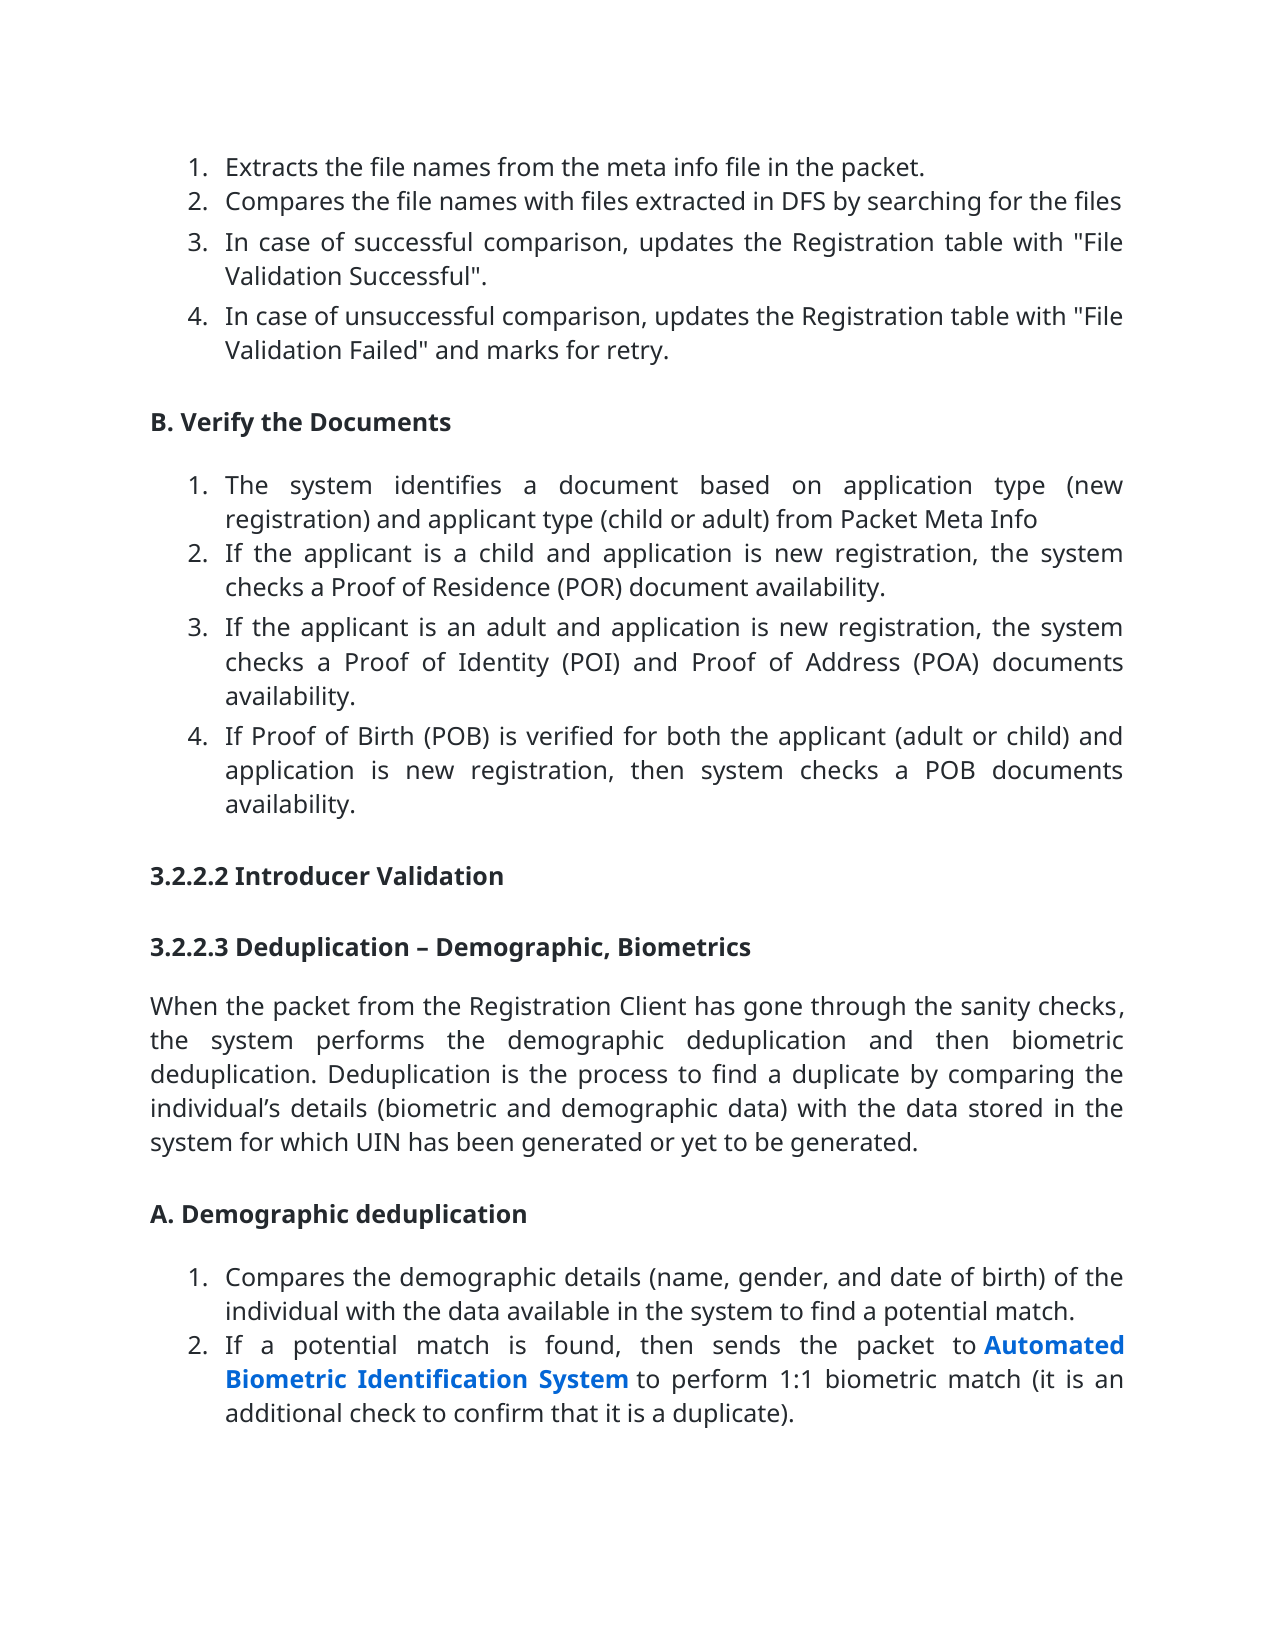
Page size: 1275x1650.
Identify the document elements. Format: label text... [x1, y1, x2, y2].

list If a potential match is found, then sends the packet to Automated Biometric Identification System to perform 1:1 biometric match (it is an additional check to confirm that it is a duplicate). [187, 1328, 1125, 1430]
list Extracts the file names from the meta info file in the packet. [187, 150, 1125, 184]
list The system identifies a document based on application type (new registration) and applicant type (child or adult) from Packet Meta Info [187, 468, 1125, 536]
list In case of unsuccessful comparison, updates the Registration table with "File Validation Failed" and marks for retry. [187, 299, 1125, 367]
text 3.2.2.3 Deduplication – Demographic, Biometrics [150, 930, 1125, 964]
text A. Demographic deduplication [150, 1197, 1125, 1231]
list Compares the demographic details (name, gender, and date of birth) of the individual with the data available in the system to find a potential match. [187, 1260, 1125, 1328]
list In case of successful comparison, updates the Registration table with "File Validation Successful". [187, 224, 1125, 292]
list If the applicant is an adult and application is new registration, the system checks a Proof of Identity (POI) and Proof of Address (POA) documents availability. [187, 610, 1125, 712]
list If the applicant is a child and application is new registration, the system checks a Proof of Residence (POR) document availability. [187, 536, 1125, 604]
text B. Verify the Documents [150, 404, 1125, 438]
text 3.2.2.2 Introducer Validation [150, 858, 1125, 892]
list Compares the file names with files extracted in DFS by searching for the files [187, 184, 1125, 218]
text When the packet from the Registration Client has gone through the sanity checks, the system performs the demographic deduplication and then biometric deduplication. Deduplication is the process to find a duplicate by comparing the individual’s details (biometric and demographic data) with the data stored in the system for which UIN has been generated or yet to be generated. [150, 989, 1125, 1159]
list If Proof of Birth (POB) is verified for both the applicant (adult or child) and application is new registration, then system checks a POB documents availability. [187, 718, 1125, 821]
